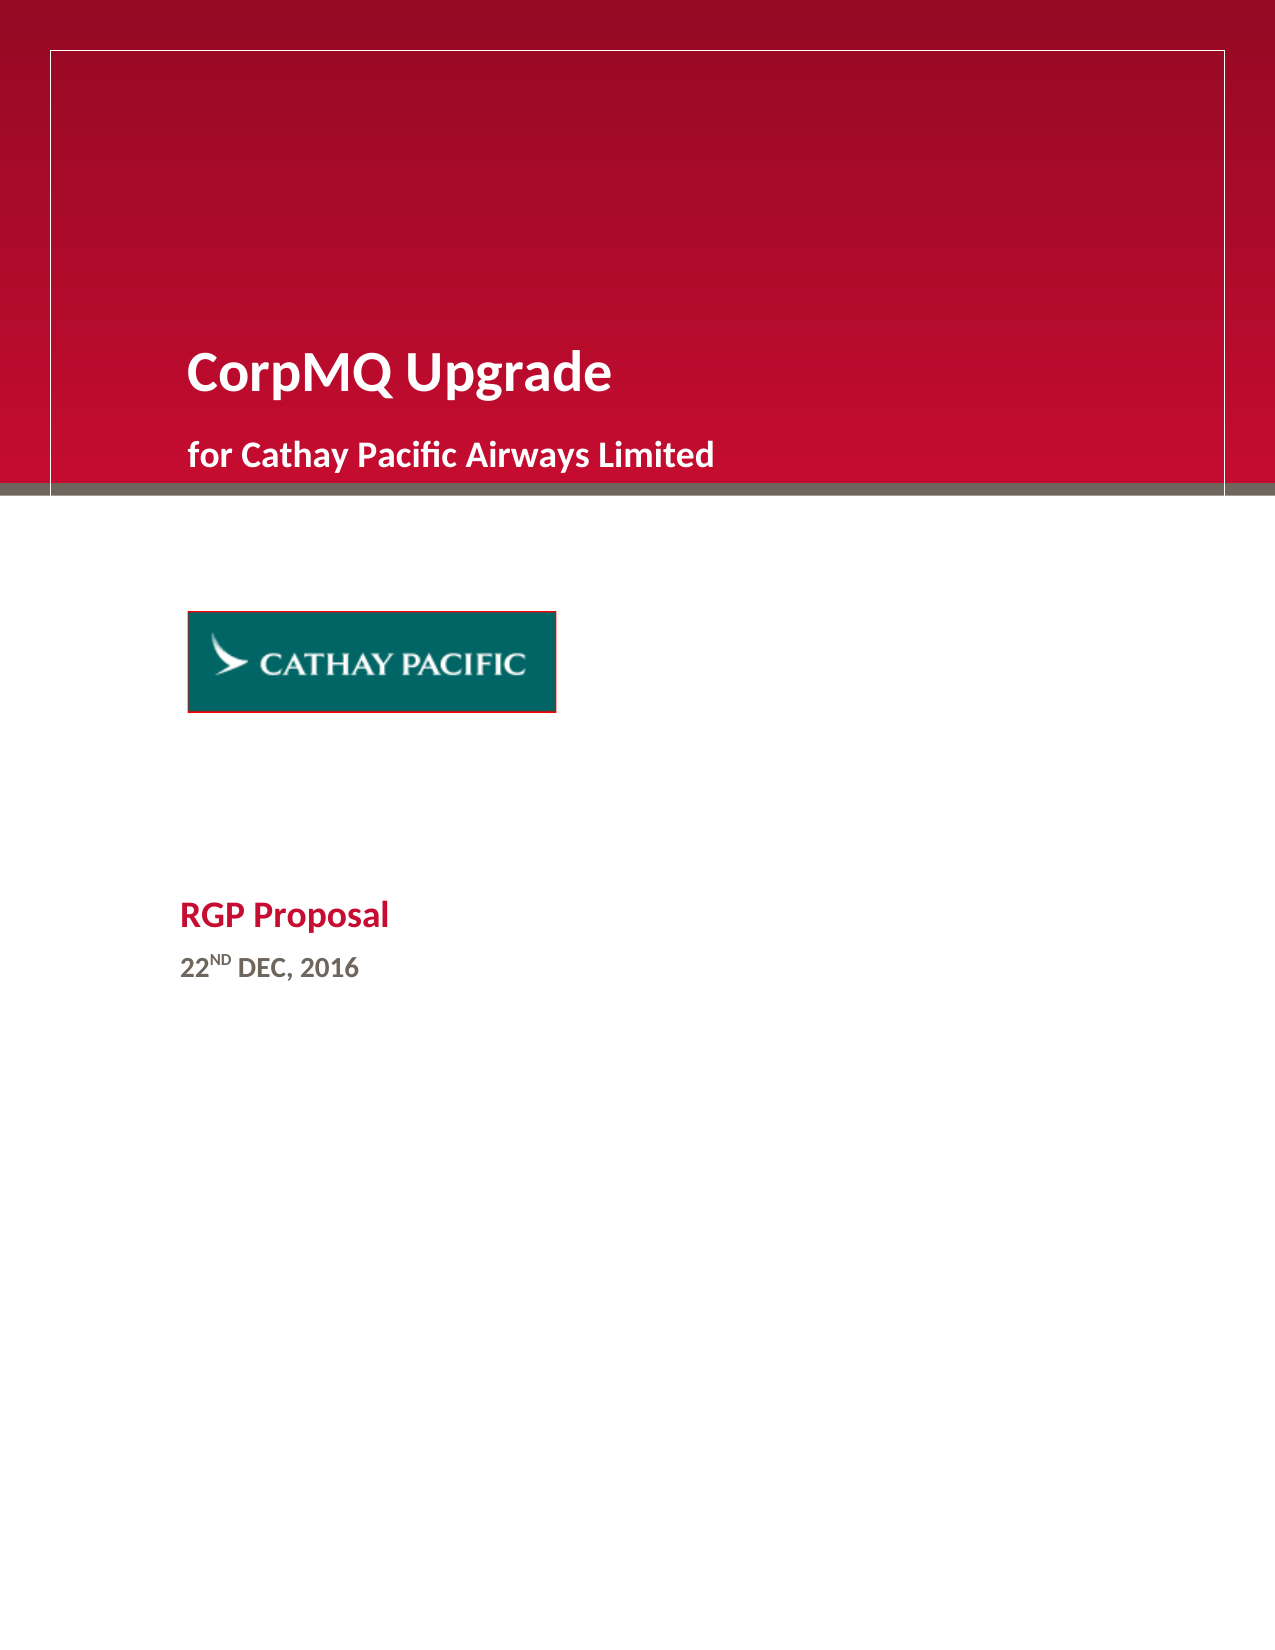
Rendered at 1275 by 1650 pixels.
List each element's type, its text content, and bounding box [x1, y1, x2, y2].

text CorpMQ Upgrade [187, 335, 1162, 406]
picture [187, 611, 557, 713]
text for Cathay Pacific Airways Limited [187, 431, 1162, 477]
